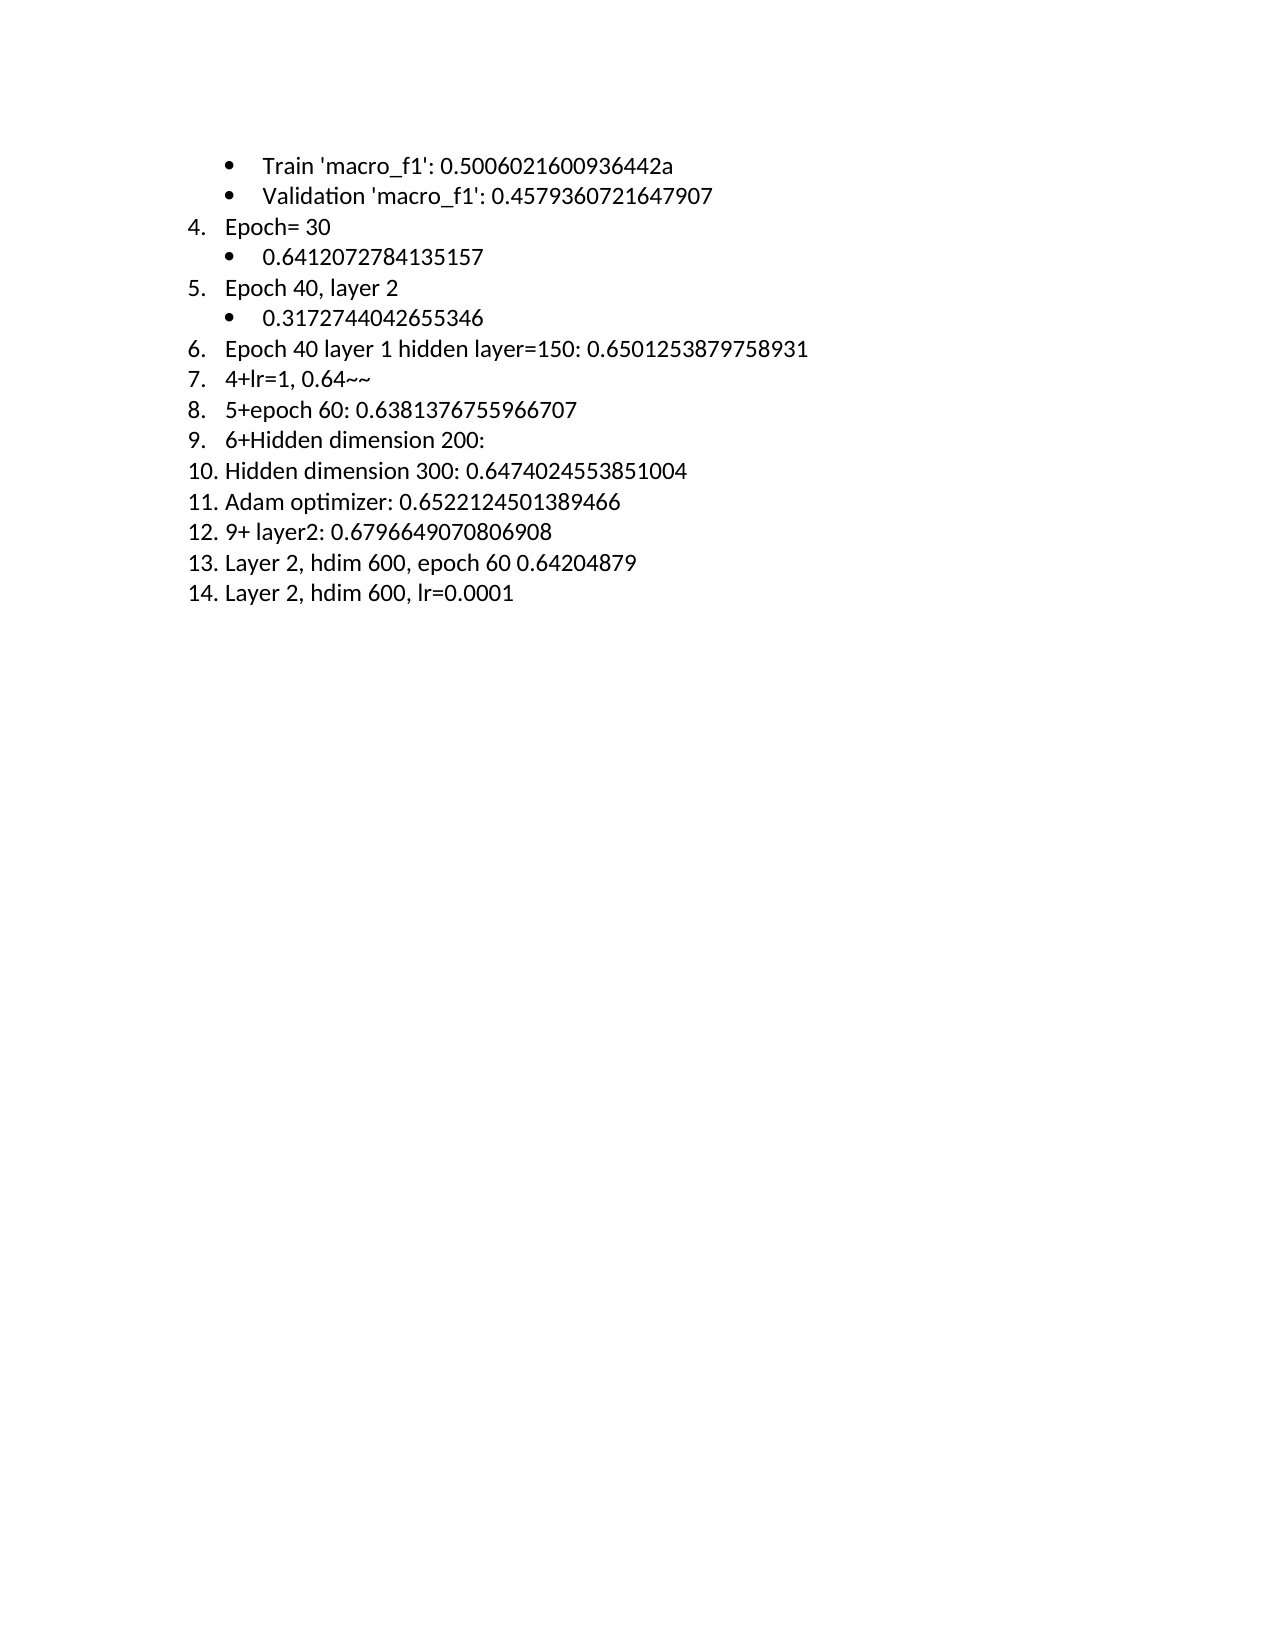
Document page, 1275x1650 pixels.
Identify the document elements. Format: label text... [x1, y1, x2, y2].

list 9+ layer2: 0.6796649070806908 [187, 516, 1125, 547]
list Layer 2, hdim 600, epoch 60 0.64204879 [187, 547, 1125, 577]
list Adam optimizer: 0.6522124501389466 [187, 486, 1125, 516]
list Hidden dimension 300: 0.6474024553851004 [187, 455, 1125, 486]
list Layer 2, hdim 600, lr=0.0001 [187, 577, 1125, 608]
list Epoch 40, layer 2 [187, 272, 1125, 303]
list 6+Hidden dimension 200: [187, 425, 1125, 455]
list 0.6412072784135157 [225, 242, 1125, 272]
list Epoch= 30 [187, 211, 1125, 242]
list Validation 'macro_f1': 0.4579360721647907 [225, 181, 1125, 211]
list 4+lr=1, 0.64~~ [187, 364, 1125, 394]
list Train 'macro_f1': 0.5006021600936442a [225, 150, 1125, 181]
list Epoch 40 layer 1 hidden layer=150: 0.6501253879758931 [187, 333, 1125, 364]
list 5+epoch 60: 0.6381376755966707 [187, 394, 1125, 425]
list 0.3172744042655346 [225, 303, 1125, 333]
